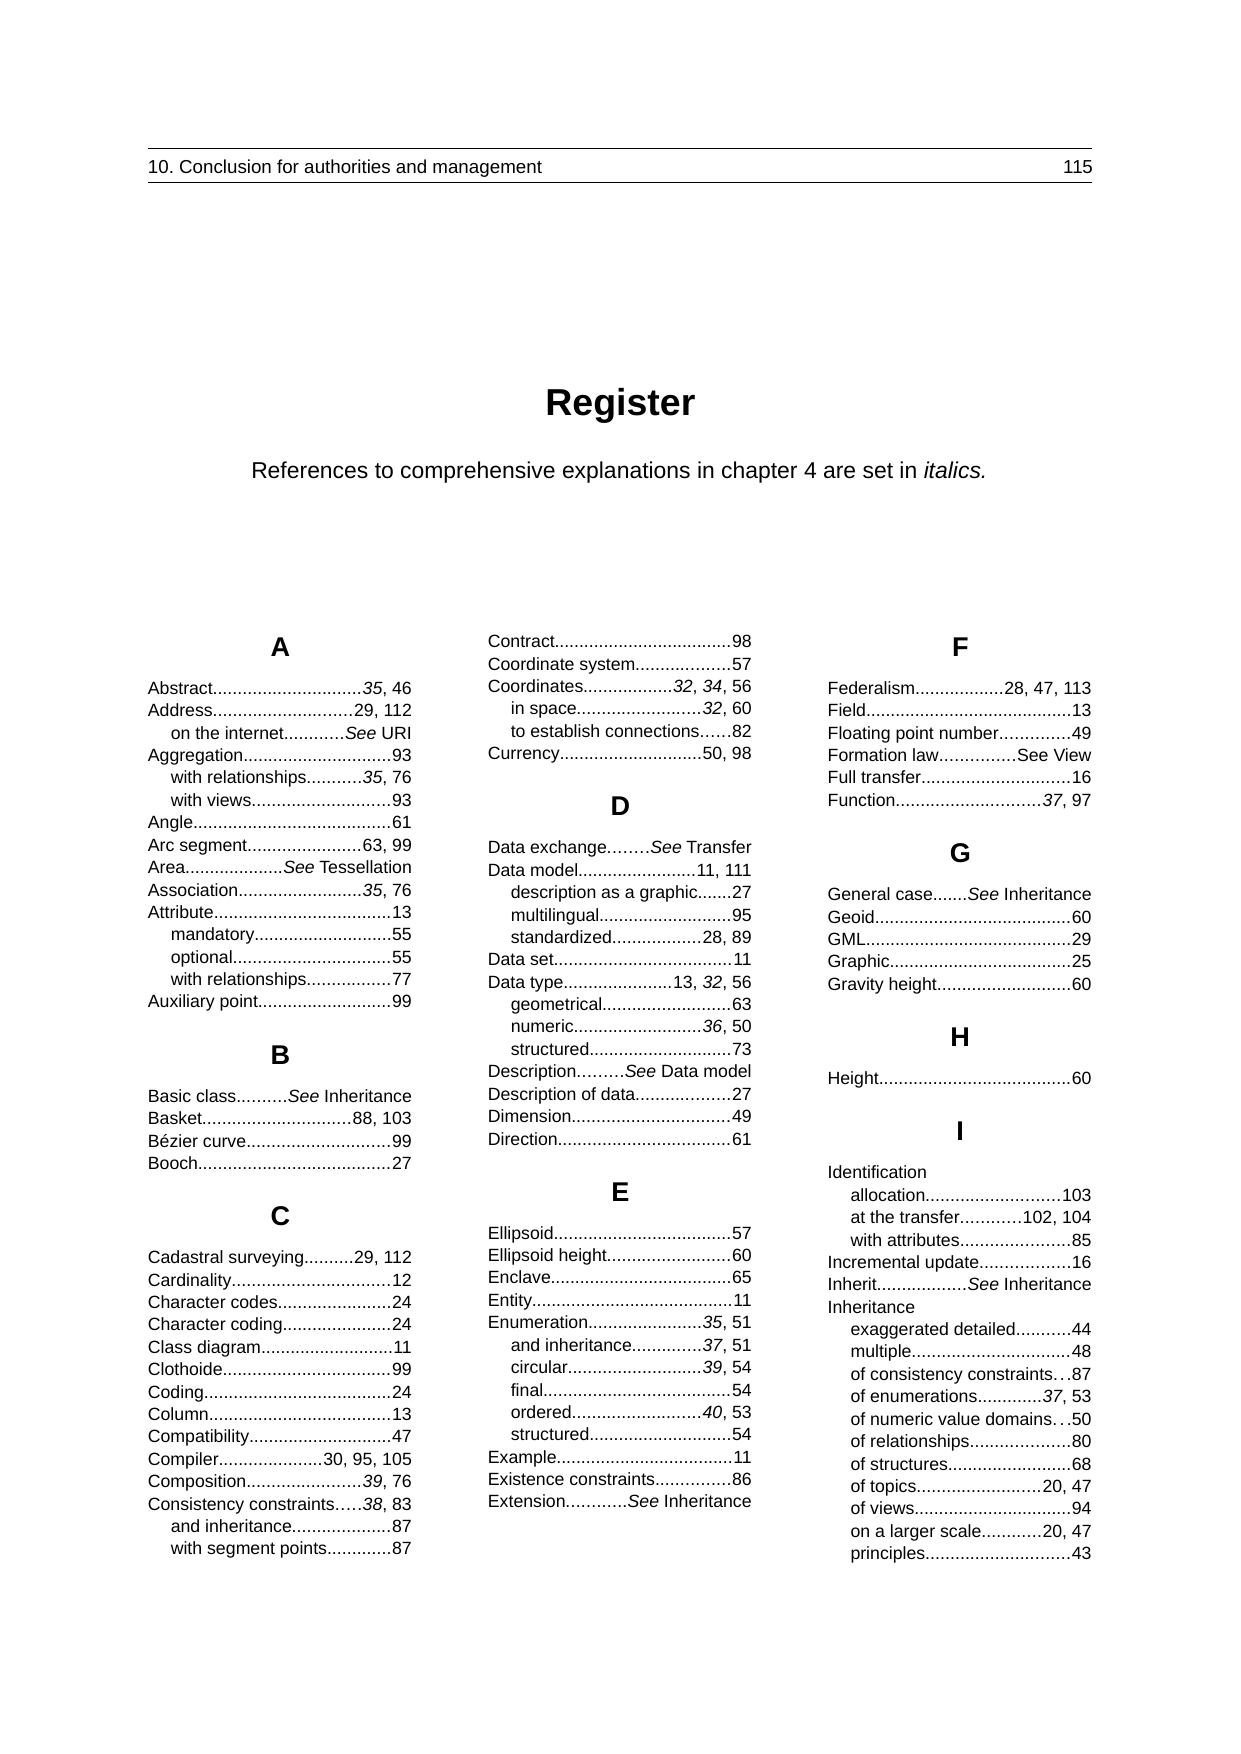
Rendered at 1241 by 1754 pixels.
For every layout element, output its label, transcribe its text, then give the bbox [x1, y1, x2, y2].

text of consistency constraints 87 [850, 1364, 1092, 1384]
text at the transfer 102, 104 [850, 1207, 1092, 1227]
subtitle H [827, 1021, 1092, 1052]
text Character coding 24 [148, 1314, 413, 1334]
text description as a graphic 27 [511, 882, 752, 902]
text Association 35, 76 [148, 879, 413, 900]
text with attributes 85 [850, 1229, 1092, 1250]
text Ellipsoid 57 [488, 1222, 752, 1243]
text of views 94 [850, 1498, 1092, 1518]
text Dimension 49 [488, 1106, 752, 1126]
text Address 29, 112 [148, 700, 413, 721]
text Enumeration 35, 51 [488, 1312, 752, 1332]
text Incremental update 16 [827, 1252, 1092, 1272]
subtitle D [488, 790, 752, 821]
text Cadastral surveying 29, 112 [148, 1247, 413, 1267]
subtitle C [148, 1200, 413, 1231]
text multilingual 95 [511, 904, 752, 925]
text Identification [827, 1162, 1092, 1182]
text Coordinate system 57 [488, 653, 752, 674]
text Class diagram 11 [148, 1337, 413, 1357]
subtitle I [827, 1115, 1092, 1146]
text Aggregation 93 [148, 745, 413, 765]
text on a larger scale 20, 47 [850, 1520, 1092, 1541]
text with relationships 35, 76 [171, 767, 413, 788]
text Data type 13, 32, 56 [488, 971, 752, 992]
text Formation law See View [827, 745, 1092, 765]
text of structures 68 [850, 1453, 1092, 1474]
text with views 93 [171, 790, 413, 810]
text Gravity height 60 [827, 973, 1092, 994]
text Bézier curve 99 [148, 1130, 413, 1151]
text numeric 36, 50 [511, 1016, 752, 1037]
text Compiler 30, 95, 105 [148, 1448, 413, 1469]
text principles 43 [850, 1543, 1092, 1563]
text and inheritance 87 [171, 1516, 413, 1536]
text of numeric value domains 50 [850, 1408, 1092, 1429]
text General case See Inheritance [827, 884, 1092, 904]
text Angle 61 [148, 812, 413, 832]
text Inherit See Inheritance [827, 1274, 1092, 1294]
text Area See Tessellation [148, 857, 413, 877]
text structured 54 [511, 1424, 752, 1444]
text allocation 103 [850, 1184, 1092, 1205]
text Basic class See Inheritance [148, 1086, 413, 1106]
text multiple 48 [850, 1341, 1092, 1362]
text Consistency constraints 38, 83 [148, 1493, 413, 1514]
text Composition 39, 76 [148, 1471, 413, 1491]
text Auxiliary point 99 [148, 991, 413, 1012]
subtitle F [827, 631, 1092, 662]
text Compatibility 47 [148, 1426, 413, 1447]
text Booch 27 [148, 1153, 413, 1173]
text in space 32, 60 [511, 698, 752, 718]
text Description See Data model [488, 1061, 752, 1081]
text optional 55 [171, 946, 413, 967]
subtitle A [148, 631, 413, 662]
text Character codes 24 [148, 1292, 413, 1312]
text Data exchange See Transfer [488, 837, 752, 857]
text of enumerations 37, 53 [850, 1386, 1092, 1406]
text Entity 11 [488, 1290, 752, 1310]
text Existence constraints 86 [488, 1469, 752, 1489]
text Extension See Inheritance [488, 1491, 752, 1512]
text and inheritance 37, 51 [511, 1334, 752, 1355]
text Graphic 25 [827, 951, 1092, 972]
subtitle Register [148, 380, 1092, 423]
text Federalism 28, 47, 113 [827, 678, 1092, 698]
text Coordinates 32, 34, 56 [488, 676, 752, 696]
text Coding 24 [148, 1381, 413, 1402]
text GML 29 [827, 929, 1092, 949]
text Contract 98 [488, 631, 752, 651]
text Field 13 [827, 700, 1092, 721]
text Abstract 35, 46 [148, 678, 413, 698]
subtitle B [148, 1039, 413, 1070]
text Full transfer 16 [827, 767, 1092, 788]
text Enclave 65 [488, 1267, 752, 1288]
text mandatory 55 [171, 924, 413, 944]
text of relationships 80 [850, 1431, 1092, 1451]
text Height 60 [827, 1068, 1092, 1088]
text Floating point number 49 [827, 722, 1092, 743]
text standardized 28, 89 [511, 927, 752, 947]
text Data set 11 [488, 949, 752, 969]
text Geoid 60 [827, 906, 1092, 927]
text geometrical 63 [511, 994, 752, 1014]
text with relationships 77 [171, 969, 413, 989]
text circular 39, 54 [511, 1357, 752, 1377]
text Arc segment 63, 99 [148, 834, 413, 855]
text Inheritance [827, 1296, 1092, 1317]
text Attribute 13 [148, 902, 413, 922]
text Function 37, 97 [827, 790, 1092, 810]
text final 54 [511, 1379, 752, 1400]
text structured 73 [511, 1039, 752, 1059]
text exaggerated detailed 44 [850, 1319, 1092, 1339]
text Cardinality 12 [148, 1269, 413, 1290]
text Currency 50, 98 [488, 743, 752, 763]
text with segment points 87 [171, 1538, 413, 1558]
text ordered 40, 53 [511, 1402, 752, 1422]
text Direction 61 [488, 1128, 752, 1149]
subtitle G [827, 837, 1092, 868]
text Column 13 [148, 1404, 413, 1424]
text Clothoide 99 [148, 1359, 413, 1379]
subtitle E [488, 1176, 752, 1207]
text Data model 11, 111 [488, 859, 752, 880]
text on the internet See URI [171, 722, 413, 743]
text References to comprehensive explanations in chapter 4 are set in italics. [148, 457, 1092, 483]
text Ellipsoid height 60 [488, 1245, 752, 1265]
text Description of data 27 [488, 1083, 752, 1104]
text of topics 20, 47 [850, 1476, 1092, 1496]
text Example 11 [488, 1446, 752, 1467]
text to establish connections 82 [511, 720, 752, 741]
text Basket 88, 103 [148, 1108, 413, 1128]
